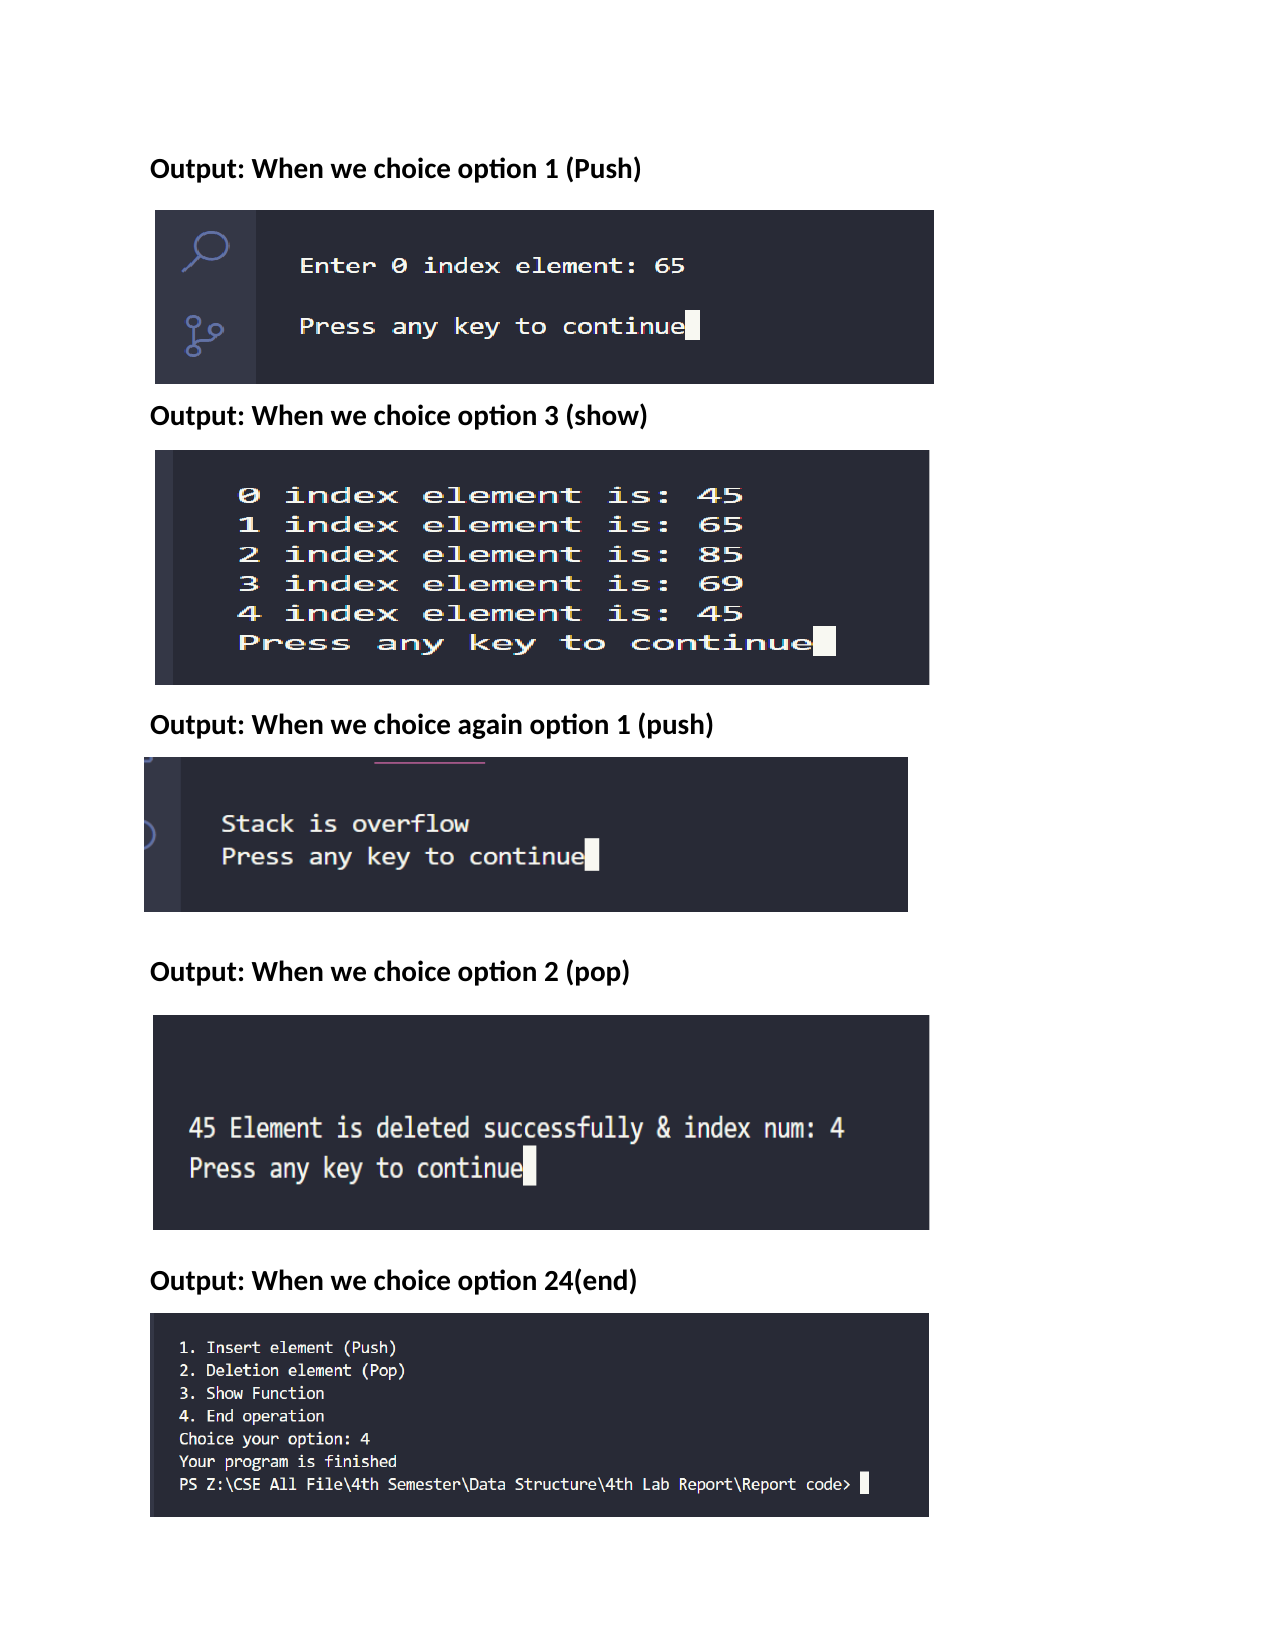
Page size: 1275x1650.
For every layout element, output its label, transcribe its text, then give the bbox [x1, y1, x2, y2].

text Output: When we choice again option 1 (push) [150, 706, 1125, 742]
picture [155, 210, 934, 384]
text Output: When we choice option 1 (Push) [150, 150, 1125, 186]
picture [153, 1015, 930, 1230]
text Output: When we choice option 24(end) [150, 1262, 1125, 1297]
text Output: When we choice option 3 (show) [150, 397, 1125, 433]
text Output: When we choice option 2 (pop) [150, 953, 1125, 989]
picture [150, 1313, 929, 1517]
picture [144, 757, 908, 912]
picture [155, 450, 930, 685]
